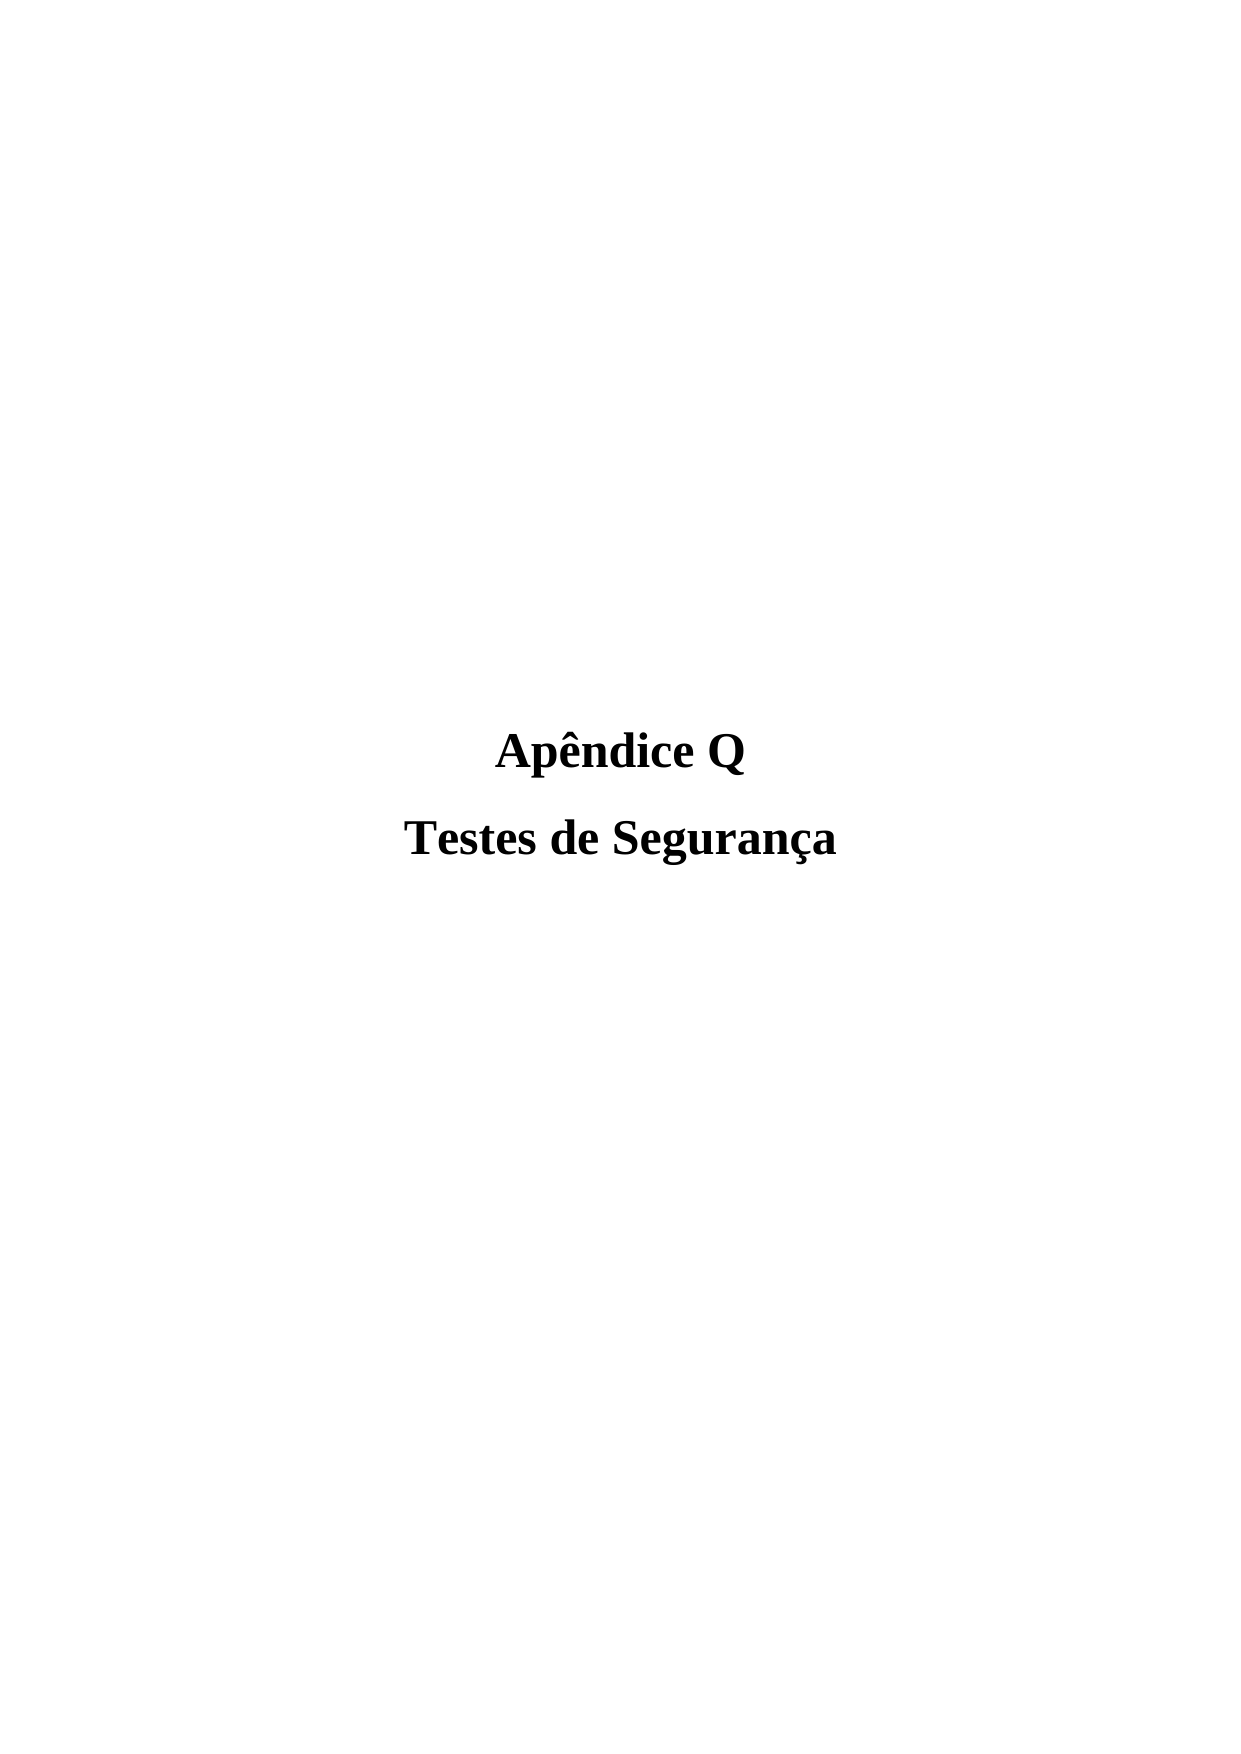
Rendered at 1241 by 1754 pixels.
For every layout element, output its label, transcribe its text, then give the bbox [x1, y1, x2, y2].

text Apêndice Q [75, 721, 1165, 779]
text Testes de Segurança [75, 808, 1165, 866]
